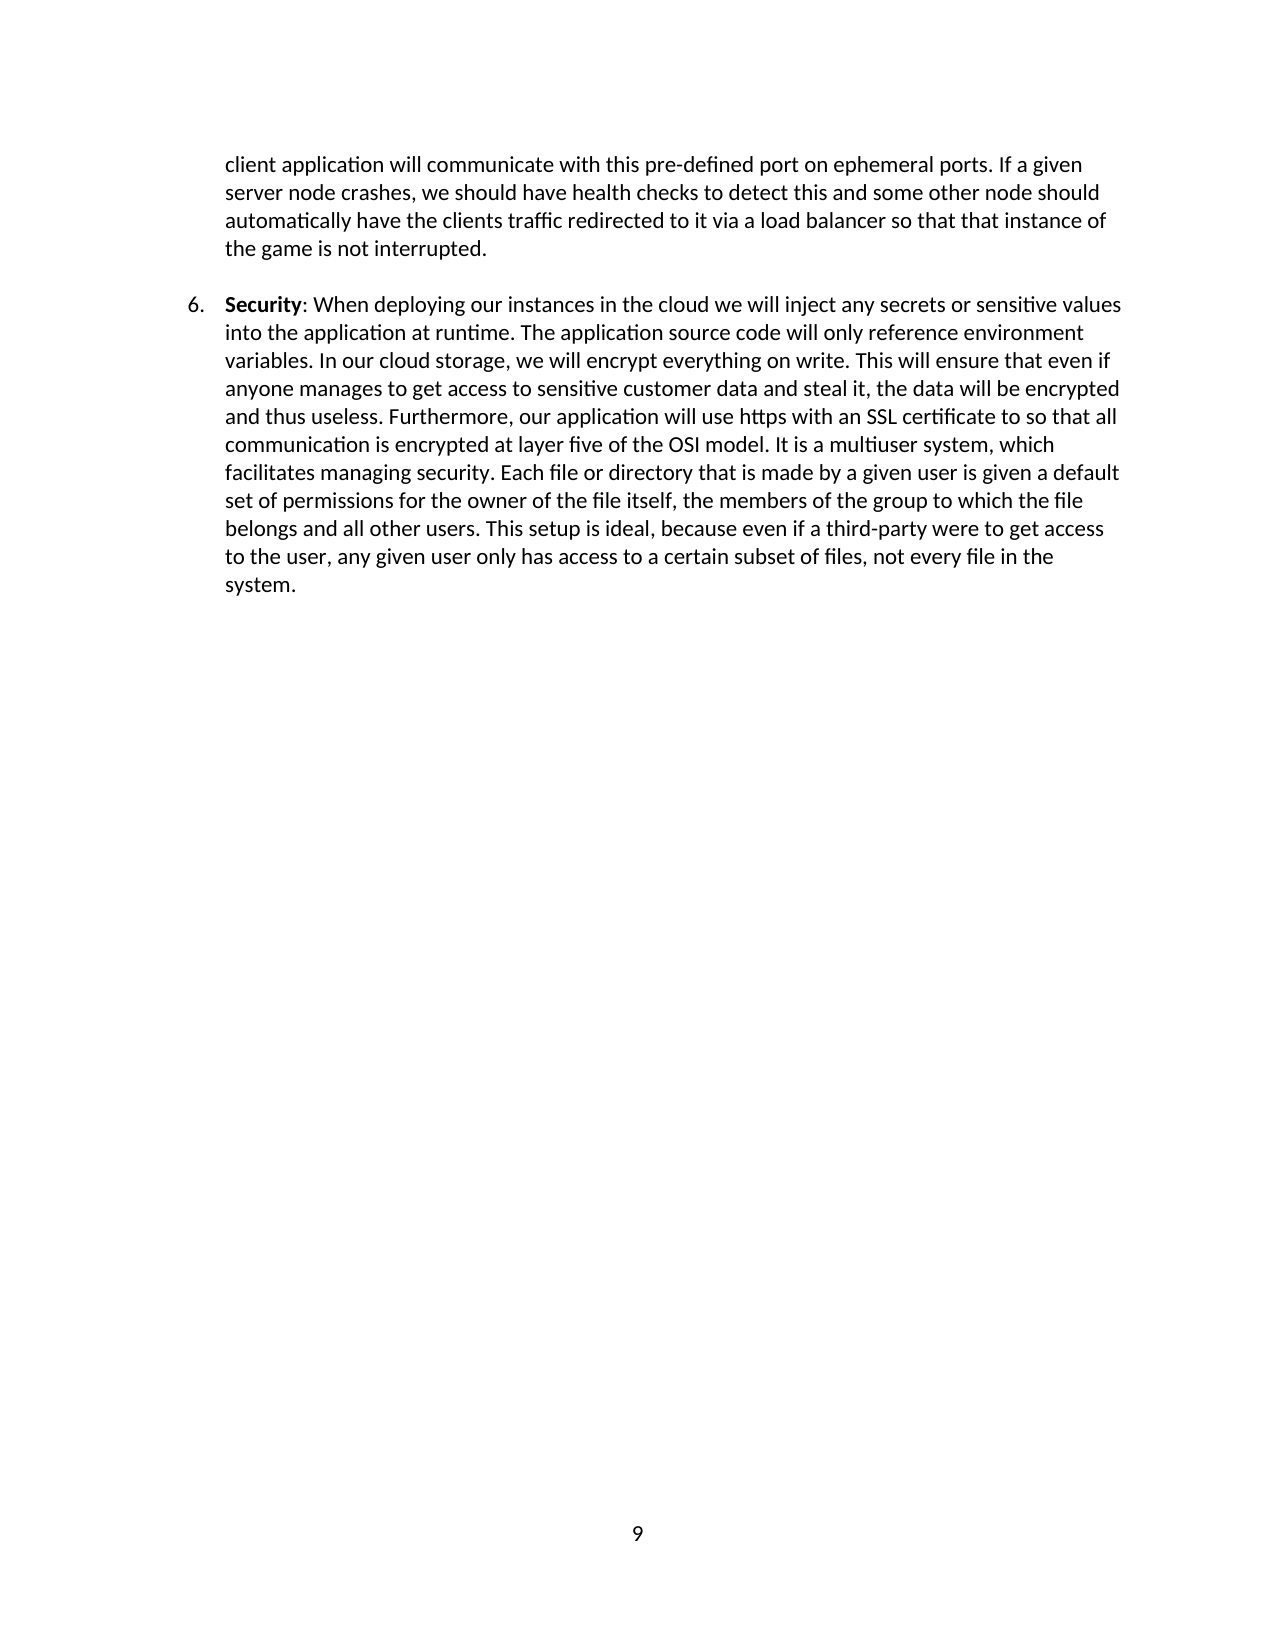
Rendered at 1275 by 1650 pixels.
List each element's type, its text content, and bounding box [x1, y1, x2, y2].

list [187, 150, 1125, 262]
list Security: When deploying our instances in the cloud we will inject any secrets or sensitive values into the application at runtime. The application source code will only reference environment variables. In our cloud storage, we will encrypt everything on write. This will ensure that even if anyone manages to get access to sensitive customer data and steal it, the data will be encrypted and thus useless. Furthermore, our application will use https with an SSL certificate to so that all communication is encrypted at layer five of the OSI model. It is a multiuser system, which facilitates managing security. Each file or directory that is made by a given user is given a default set of permissions for the owner of the file itself, the members of the group to which the file belongs and all other users. This setup is ideal, because even if a third-party were to get access to the user, any given user only has access to a certain subset of files, not every file in the system. [187, 290, 1125, 598]
